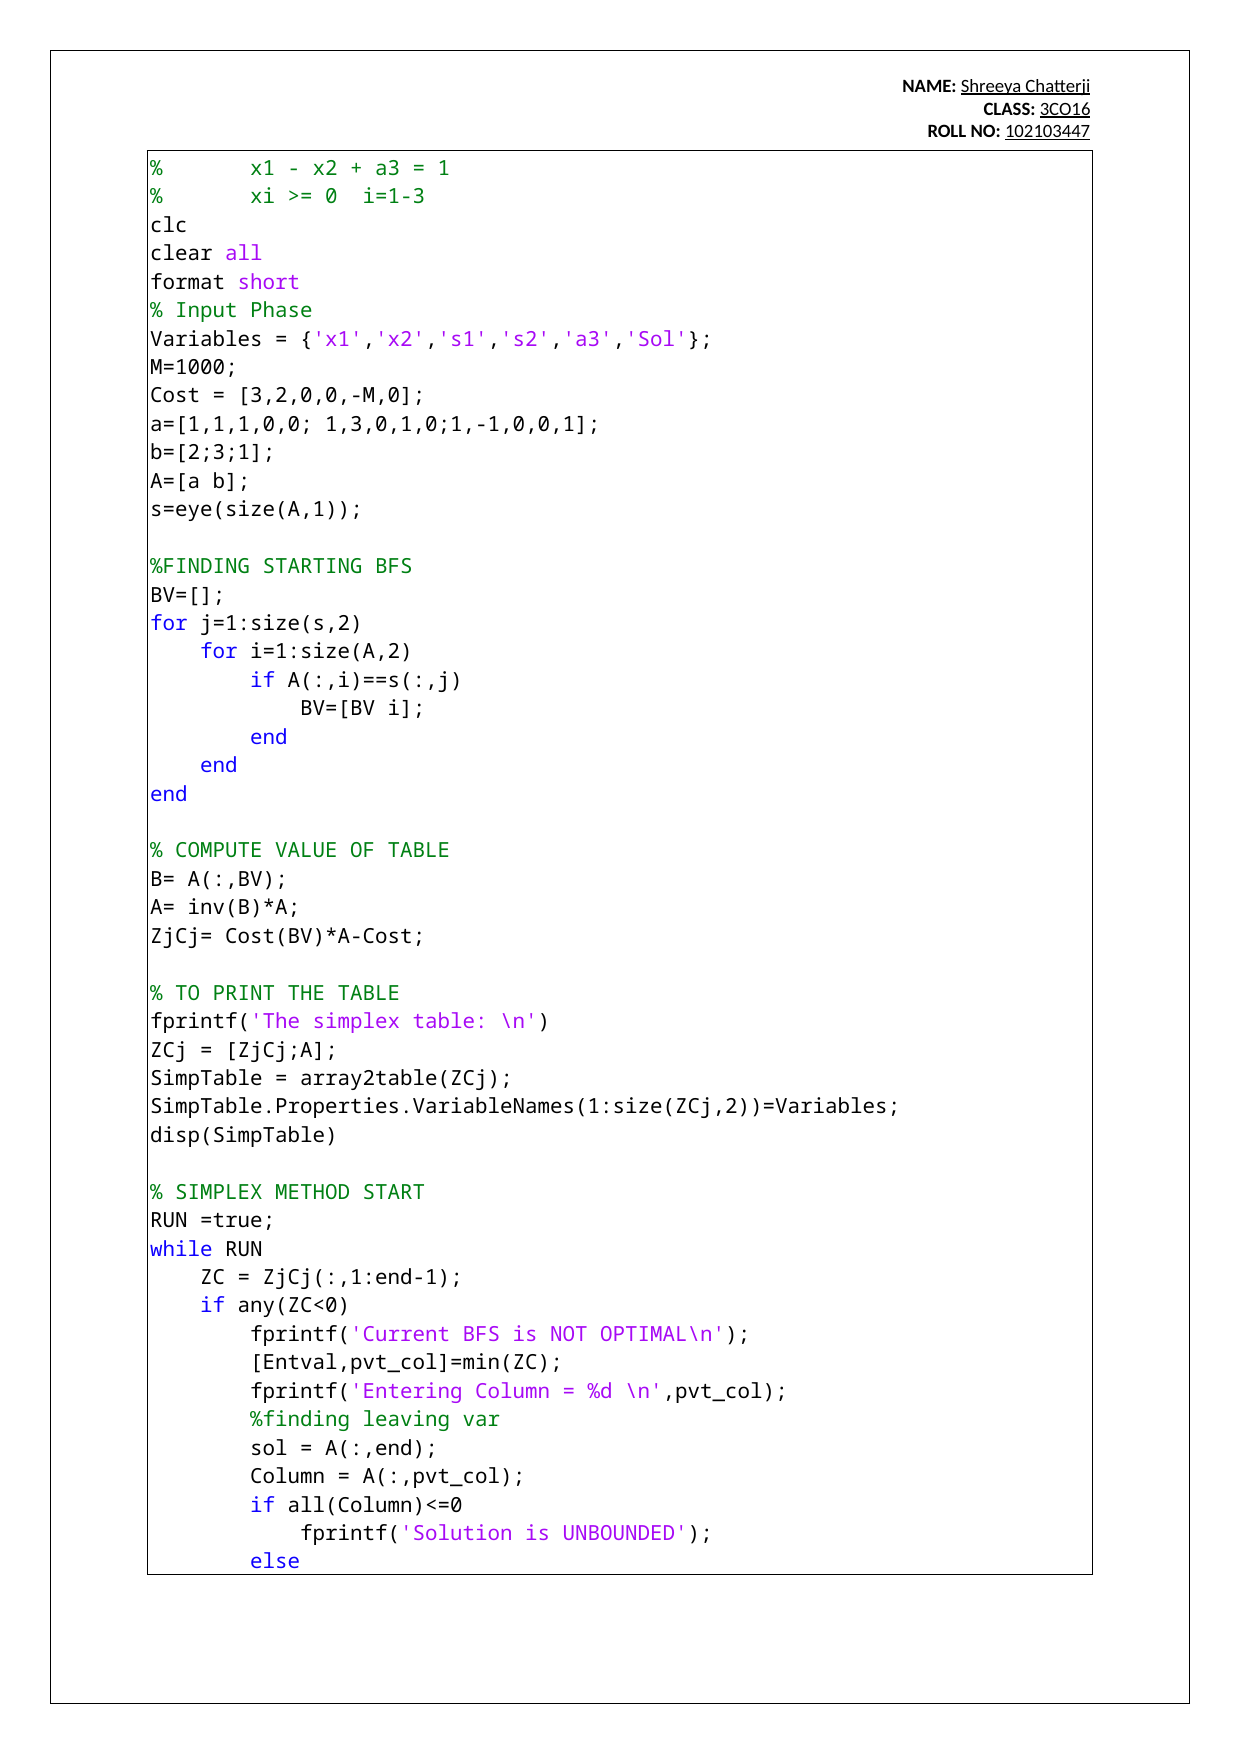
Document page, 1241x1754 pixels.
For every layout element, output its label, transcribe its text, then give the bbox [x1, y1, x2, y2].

text ZjCj= Cost(BV)*A-Cost; [150, 921, 1090, 949]
text [Entval,pvt_col]=min(ZC); [150, 1347, 1090, 1376]
text fprintf('The simplex table: \n') [150, 1006, 1090, 1035]
text % x1 - x2 + a3 = 1 [148, 151, 1092, 182]
text sol = A(:,end); [150, 1433, 1090, 1461]
text %finding leaving var [150, 1404, 1090, 1433]
text % xi >= 0 i=1-3 [150, 182, 1090, 210]
text ZCj = [ZjCj;A]; [150, 1035, 1090, 1063]
text for i=1:size(A,2) [150, 637, 1090, 665]
text SimpTable = array2table(ZCj); [150, 1063, 1090, 1092]
text % SIMPLEX METHOD START [150, 1177, 1090, 1205]
text clear all [150, 238, 1090, 267]
text Variables = {'x1','x2','s1','s2','a3','Sol'}; [150, 324, 1090, 352]
text Column = A(:,pvt_col); [150, 1461, 1090, 1490]
text % TO PRINT THE TABLE [150, 978, 1090, 1006]
text B= A(:,BV); [150, 864, 1090, 892]
text a=[1,1,1,0,0; 1,3,0,1,0;1,-1,0,0,1]; [150, 409, 1090, 437]
text % Input Phase [150, 295, 1090, 324]
text for j=1:size(s,2) [150, 608, 1090, 637]
text if A(:,i)==s(:,j) [150, 665, 1090, 693]
text % COMPUTE VALUE OF TABLE [150, 836, 1090, 864]
text end [150, 779, 1090, 807]
text while RUN [150, 1234, 1090, 1262]
text end [150, 722, 1090, 750]
text ZC = ZjCj(:,1:end-1); [150, 1262, 1090, 1291]
text fprintf('Entering Column = %d \n',pvt_col); [150, 1376, 1090, 1404]
text %FINDING STARTING BFS [150, 551, 1090, 580]
text BV=[BV i]; [150, 693, 1090, 722]
text RUN =true; [150, 1205, 1090, 1234]
text Cost = [3,2,0,0,-M,0]; [150, 381, 1090, 409]
text end [150, 750, 1090, 779]
text disp(SimpTable) [150, 1120, 1090, 1148]
text b=[2;3;1]; [150, 437, 1090, 466]
text A= inv(B)*A; [150, 892, 1090, 921]
text if any(ZC<0) [150, 1291, 1090, 1319]
text if all(Column)<=0 [150, 1490, 1090, 1518]
text clc [150, 210, 1090, 238]
text SimpTable.Properties.VariableNames(1:size(ZCj,2))=Variables; [150, 1092, 1090, 1120]
text BV=[]; [150, 580, 1090, 608]
text else [150, 1547, 1090, 1574]
text fprintf('Solution is UNBOUNDED'); [150, 1518, 1090, 1547]
text M=1000; [150, 352, 1090, 381]
text A=[a b]; [150, 466, 1090, 494]
text fprintf('Current BFS is NOT OPTIMAL\n'); [150, 1319, 1090, 1347]
text s=eye(size(A,1)); [150, 494, 1090, 523]
text format short [150, 267, 1090, 295]
